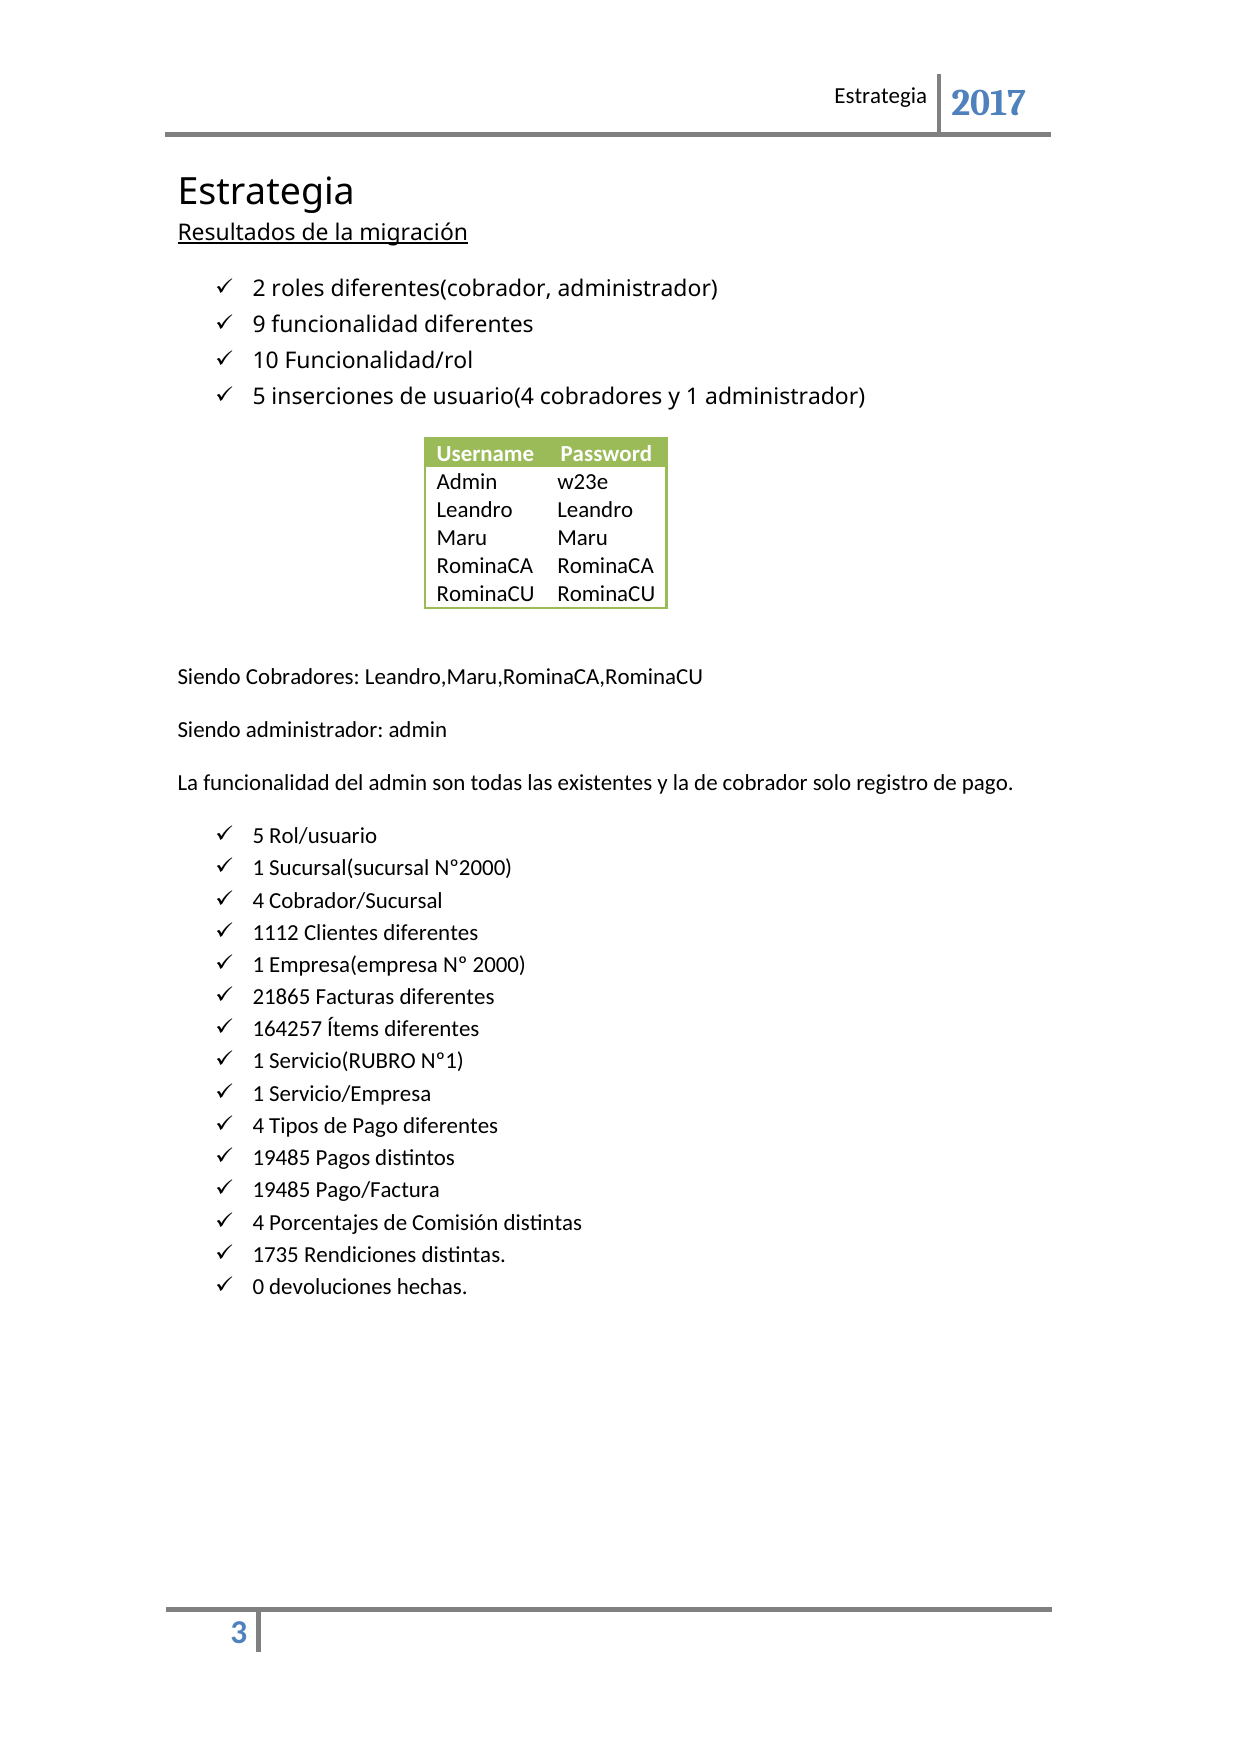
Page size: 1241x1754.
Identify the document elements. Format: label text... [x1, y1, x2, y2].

list 4 Porcentajes de Comisión distintas [215, 1208, 1063, 1236]
list 19485 Pago/Factura [215, 1175, 1063, 1203]
text Siendo Cobradores: Leandro,Maru,RominaCA,RominaCU [177, 662, 1063, 690]
list 2 roles diferentes(cobrador, administrador) [215, 272, 1063, 304]
table_cell Leandro [546, 495, 665, 523]
table_cell Maru [546, 523, 665, 551]
list 1735 Rendiciones distintas. [215, 1240, 1063, 1268]
list 1 Sucursal(sucursal Nº2000) [215, 853, 1063, 882]
list 10 Funcionalidad/rol [215, 344, 1063, 376]
table_header Password [546, 439, 665, 467]
table_cell Leandro [426, 495, 546, 523]
text Siendo administrador: admin [177, 715, 1063, 743]
list 1112 Clientes diferentes [215, 918, 1063, 946]
list 1 Servicio(RUBRO Nº1) [215, 1047, 1063, 1075]
list 4 Tipos de Pago diferentes [215, 1111, 1063, 1139]
list 4 Cobrador/Sucursal [215, 886, 1063, 914]
list 5 Rol/usuario [215, 821, 1063, 849]
list 5 inserciones de usuario(4 cobradores y 1 administrador) [215, 380, 1063, 411]
list 21865 Facturas diferentes [215, 982, 1063, 1010]
table_cell RominaCA [546, 551, 665, 579]
text Resultados de la migración [177, 216, 1063, 247]
table_cell w23e [546, 467, 665, 495]
list 1 Servicio/Empresa [215, 1079, 1063, 1107]
table_cell RominaCU [426, 579, 546, 607]
table_cell RominaCA [426, 551, 546, 579]
table_header Username [426, 439, 546, 467]
list 1 Empresa(empresa Nº 2000) [215, 950, 1063, 978]
list 0 devoluciones hechas. [215, 1272, 1063, 1300]
table_cell RominaCU [546, 579, 665, 607]
list 164257 Ítems diferentes [215, 1014, 1063, 1042]
text La funcionalidad del admin son todas las existentes y la de cobrador solo registro de pago. [177, 768, 1063, 796]
list 19485 Pagos distintos [215, 1143, 1063, 1171]
list 9 funcionalidad diferentes [215, 308, 1063, 339]
table_cell Maru [426, 523, 546, 551]
text Estrategia [177, 164, 1063, 216]
table_cell Admin [426, 467, 546, 495]
